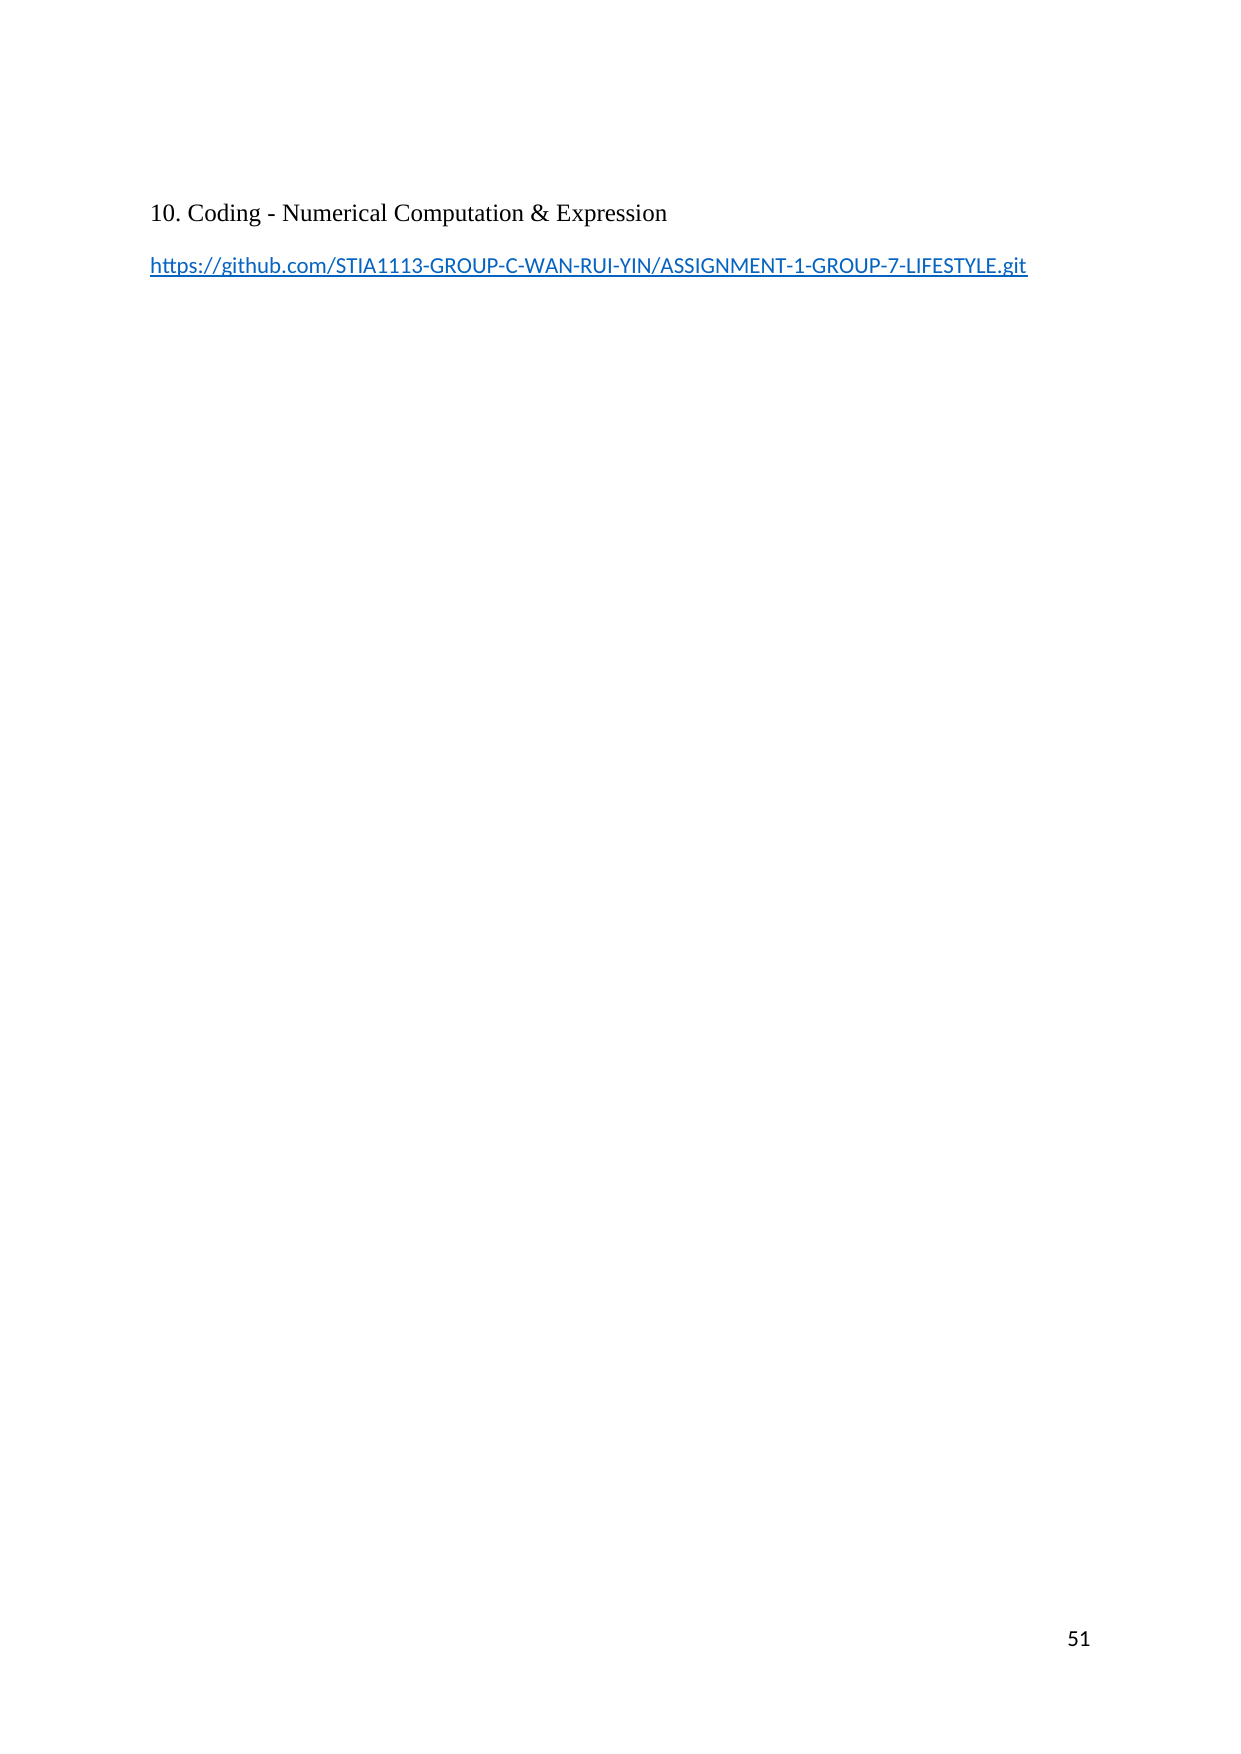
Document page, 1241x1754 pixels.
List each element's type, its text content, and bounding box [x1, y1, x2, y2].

text https://github.com/STIA1113-GROUP-C-WAN-RUI-YIN/ASSIGNMENT-1-GROUP-7-LIFESTYLE.git [150, 251, 1090, 279]
text 10. Coding - Numerical Computation & Expression [150, 198, 1090, 226]
